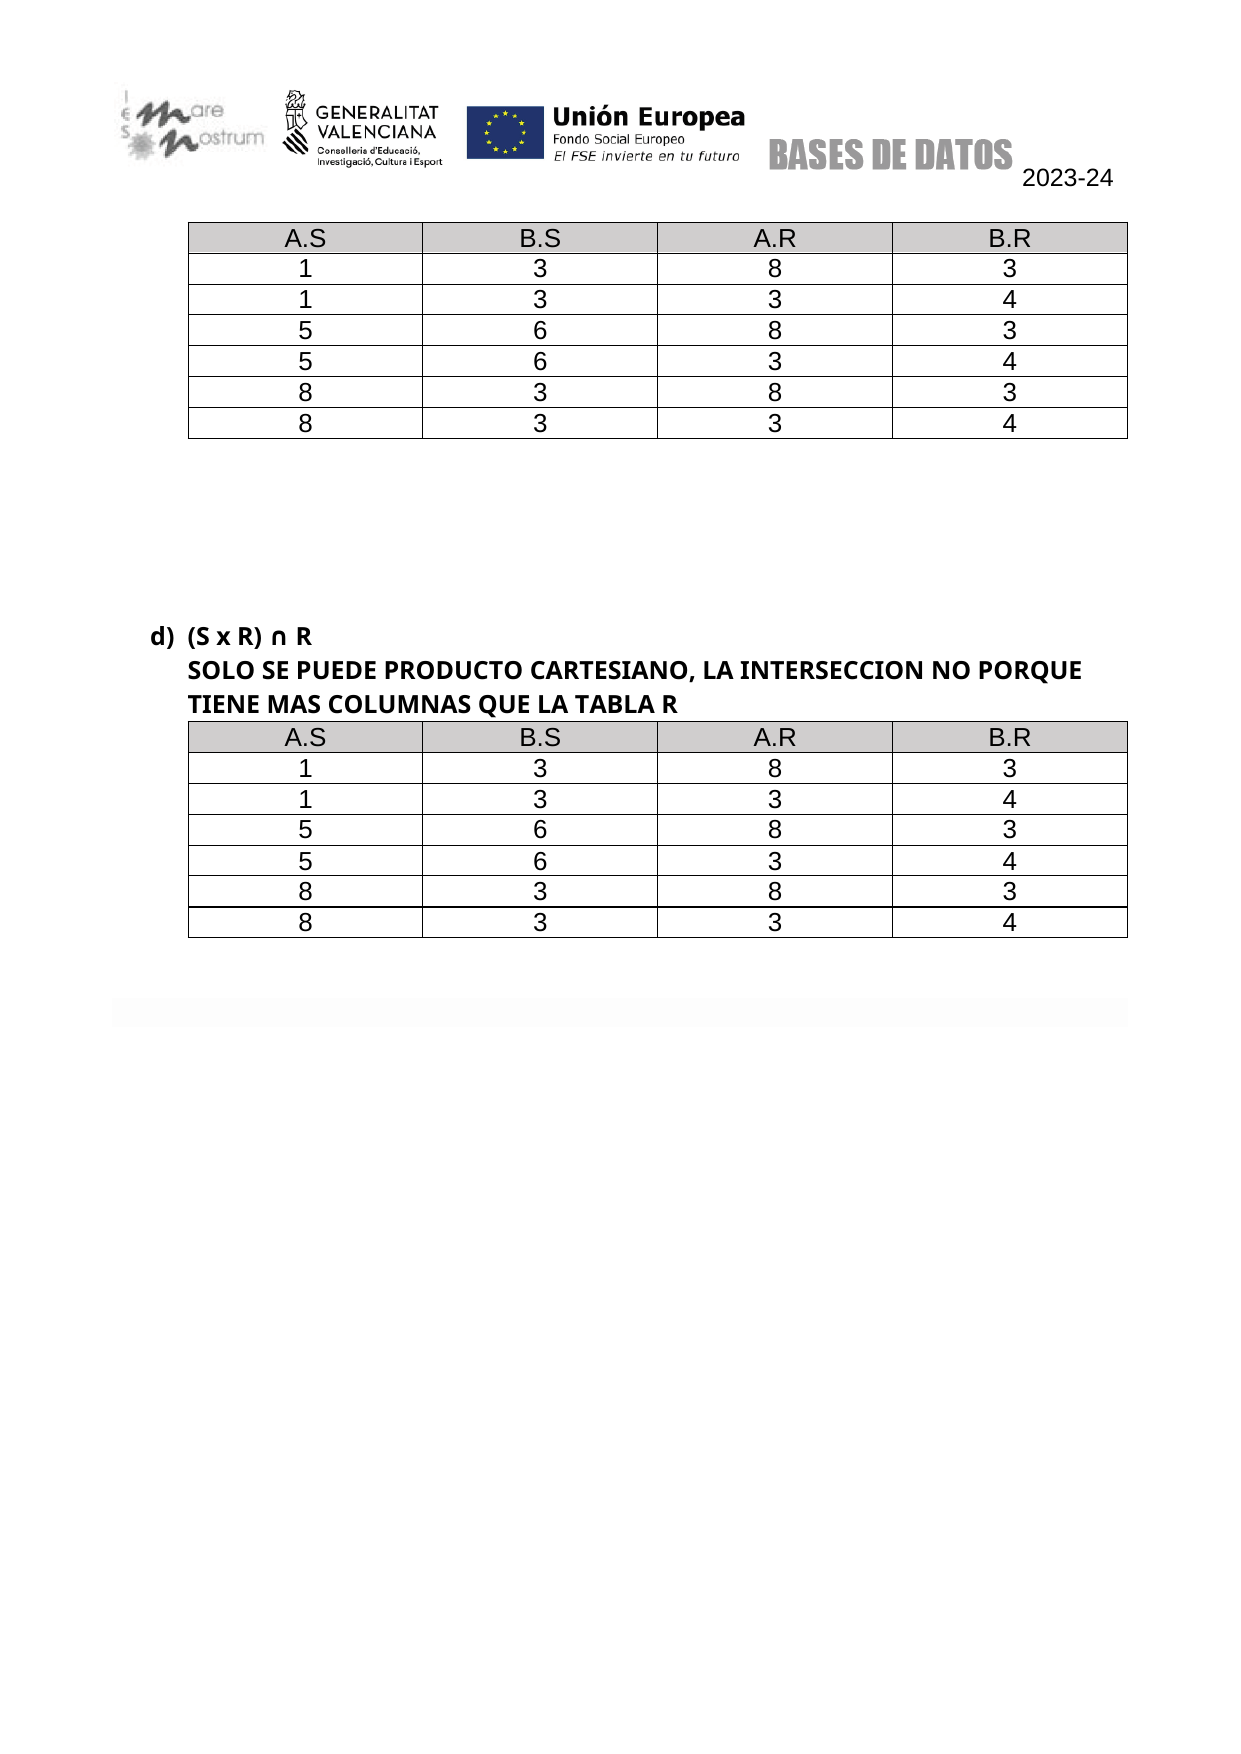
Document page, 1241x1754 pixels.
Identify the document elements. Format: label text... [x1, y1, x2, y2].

table_cell 1 [189, 254, 422, 283]
table_cell 6 [423, 815, 657, 844]
table_cell 3 [423, 408, 657, 438]
table_cell 3 [893, 254, 1127, 283]
list SOLO SE PUEDE PRODUCTO CARTESIANO, LA INTERSECCION NO PORQUE TIENE MAS COLUMNAS QUE LA TABLA R [187, 653, 1128, 721]
table_cell 3 [423, 377, 657, 407]
table_header B.S [423, 223, 657, 252]
table_cell 3 [893, 815, 1127, 844]
table_cell 4 [893, 285, 1127, 314]
table_cell 6 [423, 315, 657, 345]
table_cell 3 [893, 315, 1127, 345]
table_cell 5 [189, 315, 422, 345]
table_header A.S [189, 223, 422, 252]
table_cell 5 [189, 815, 422, 844]
table_header B.S [423, 722, 657, 752]
table_cell 5 [189, 346, 422, 376]
table_cell 3 [893, 876, 1127, 906]
table_cell 3 [658, 784, 892, 813]
table_cell 4 [893, 846, 1127, 875]
list (S x R) ∩ R [150, 618, 1128, 653]
table_cell 6 [423, 846, 657, 875]
table_cell 3 [658, 346, 892, 376]
table_cell 3 [423, 285, 657, 314]
table_header B.R [893, 223, 1127, 252]
table_cell 1 [189, 753, 422, 783]
table_cell 3 [423, 784, 657, 813]
table_cell 8 [189, 408, 422, 438]
table_cell 8 [658, 876, 892, 906]
table_cell 4 [893, 784, 1127, 813]
table_cell 4 [893, 408, 1127, 438]
table_cell 3 [658, 908, 892, 937]
table_header A.R [658, 223, 892, 252]
table_cell 8 [189, 876, 422, 906]
table_cell 3 [423, 753, 657, 783]
table_header A.S [189, 722, 422, 752]
table_cell 4 [893, 346, 1127, 376]
table_cell 5 [189, 846, 422, 875]
table_cell 3 [893, 753, 1127, 783]
table_cell 3 [893, 377, 1127, 407]
table_cell 8 [189, 377, 422, 407]
table_cell 8 [658, 377, 892, 407]
table_cell 1 [189, 784, 422, 813]
table_cell 3 [423, 908, 657, 937]
table_cell 8 [658, 254, 892, 283]
table_cell 3 [423, 876, 657, 906]
table_cell 3 [658, 408, 892, 438]
table_header A.R [658, 722, 892, 752]
table_cell 8 [658, 315, 892, 345]
table_cell 4 [893, 908, 1127, 937]
table_cell 3 [423, 254, 657, 283]
table_cell 8 [189, 908, 422, 937]
table_header B.R [893, 722, 1127, 752]
table_cell 3 [658, 846, 892, 875]
picture [112, 73, 1015, 187]
table_cell 8 [658, 815, 892, 844]
table_cell 6 [423, 346, 657, 376]
table_cell 8 [658, 753, 892, 783]
table_cell 1 [189, 285, 422, 314]
table_cell 3 [658, 285, 892, 314]
